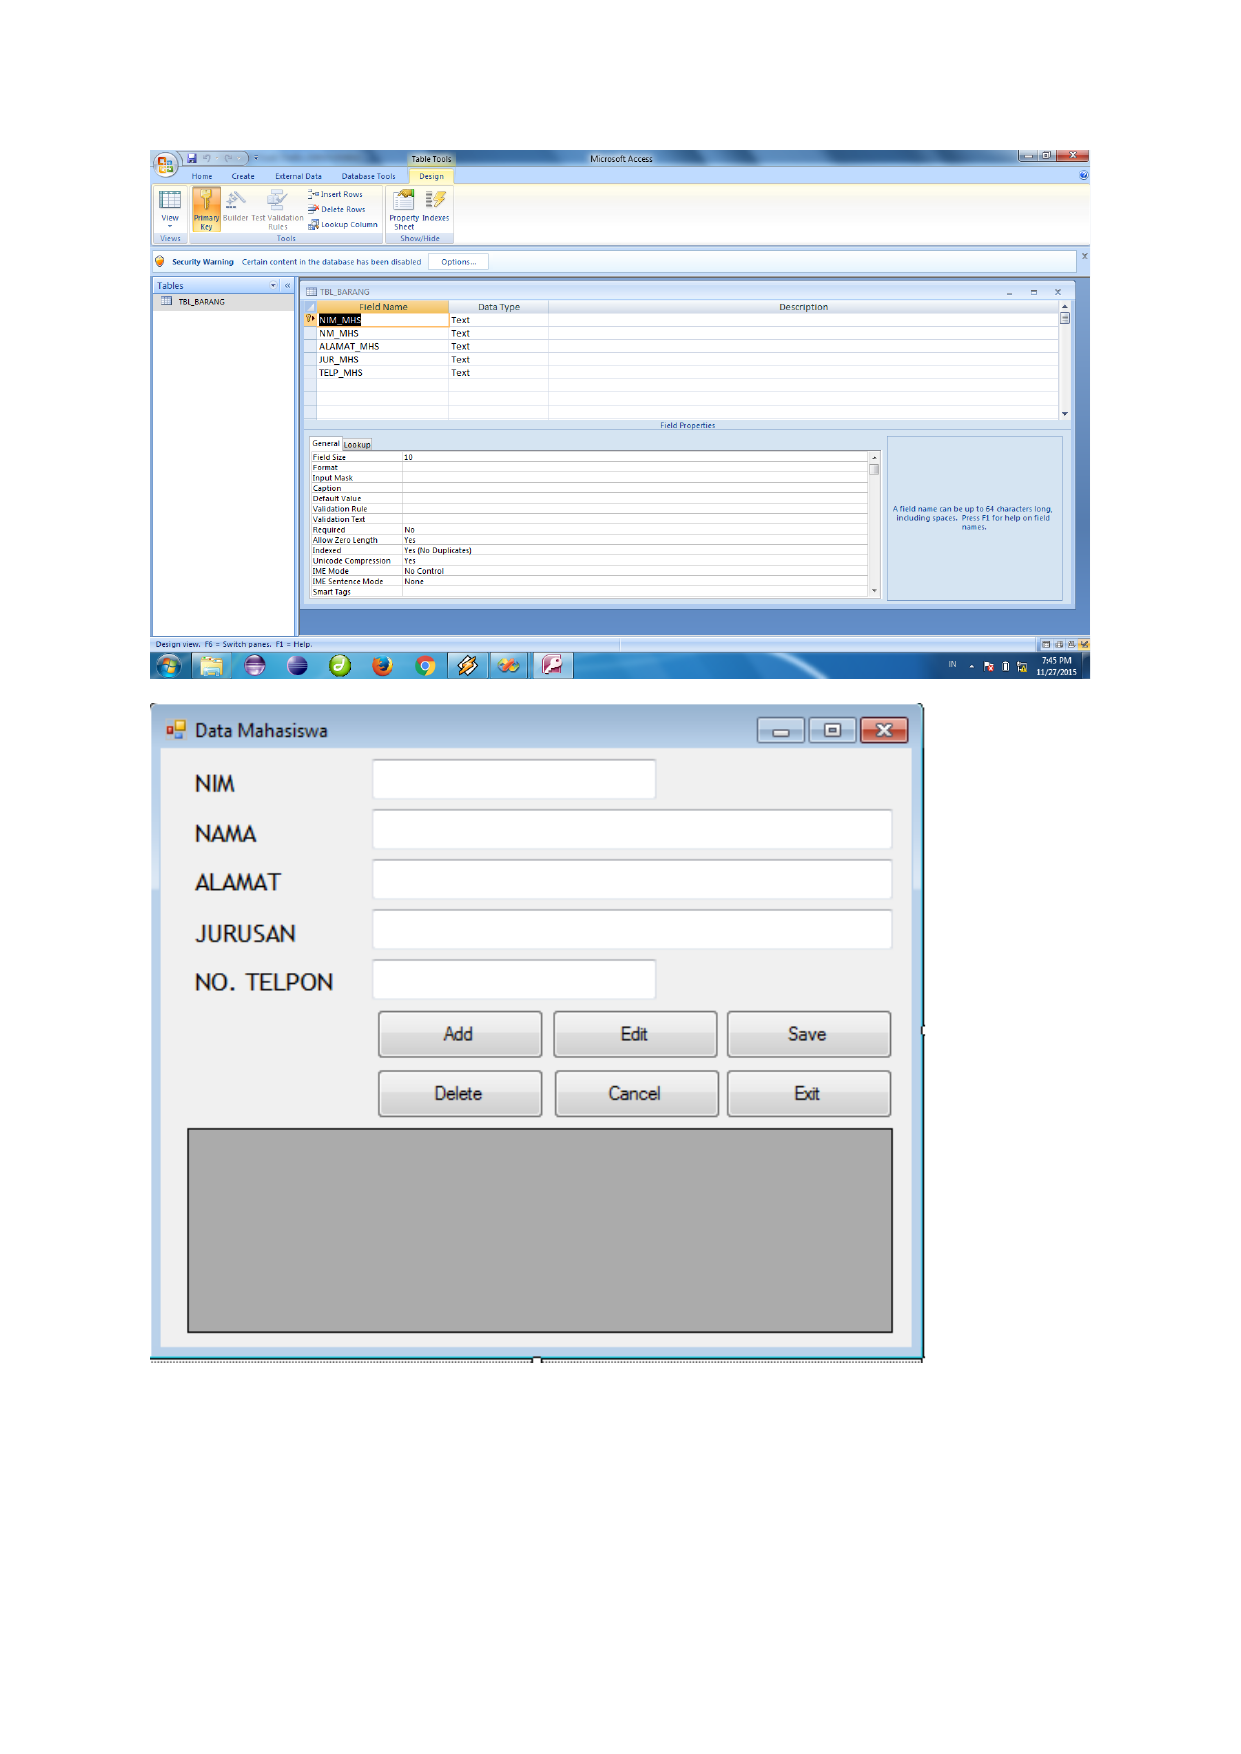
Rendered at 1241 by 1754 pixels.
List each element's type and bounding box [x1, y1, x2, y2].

picture [150, 703, 926, 1363]
picture [150, 150, 1091, 679]
